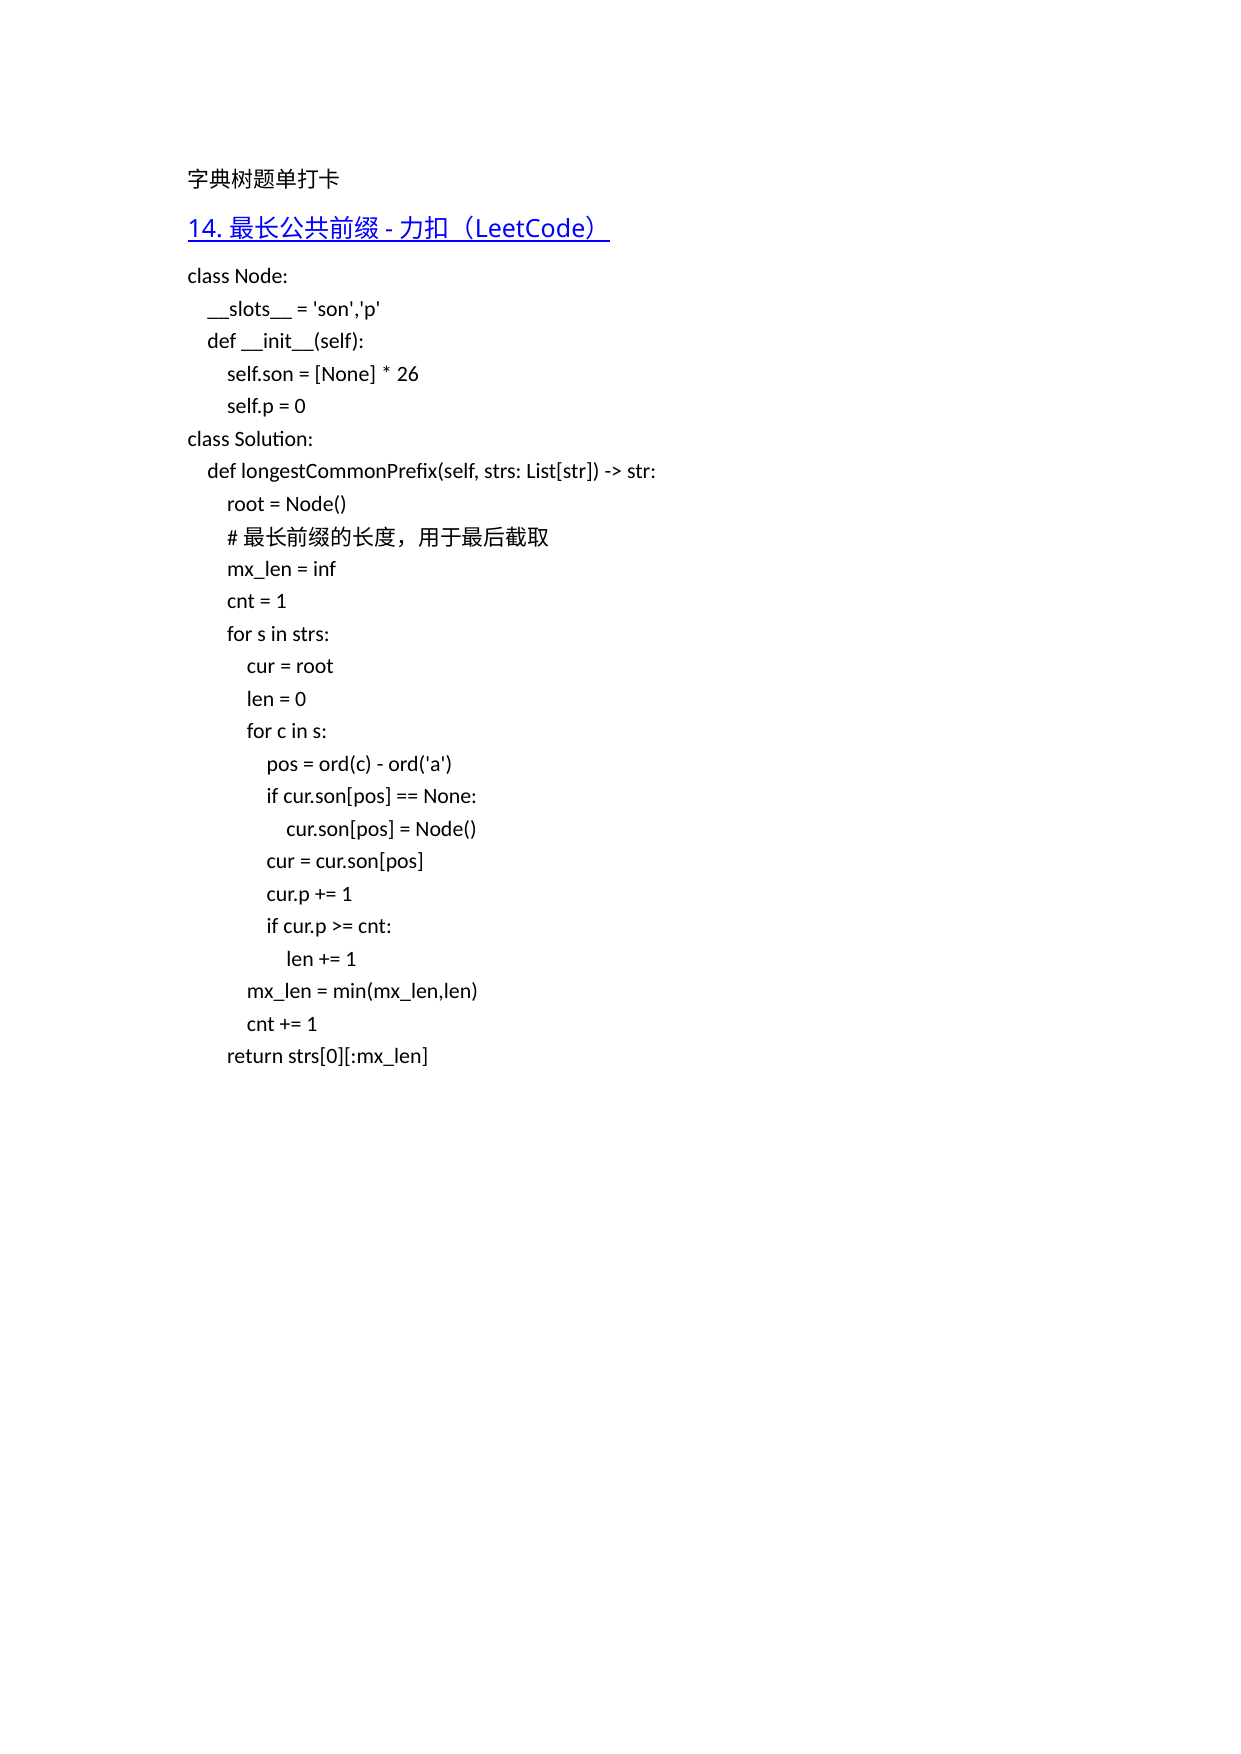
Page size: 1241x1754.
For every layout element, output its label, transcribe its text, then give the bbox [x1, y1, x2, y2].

text if cur.son[pos] == None: [187, 779, 1053, 812]
text class Solution: [187, 422, 1053, 454]
text 字典树题单打卡 [187, 162, 1053, 194]
text def __init__(self): [187, 324, 1053, 357]
text pos = ord(c) - ord('a') [187, 747, 1053, 779]
text self.p = 0 [187, 389, 1053, 422]
text mx_len = inf [187, 552, 1053, 584]
text cnt += 1 [187, 1007, 1053, 1039]
text cur = root [187, 649, 1053, 682]
text 14. 最长公共前缀 - 力扣（LeetCode） [187, 194, 1053, 259]
text return strs[0][:mx_len] [187, 1039, 1053, 1072]
text __slots__ = 'son','p' [187, 292, 1053, 324]
text def longestCommonPrefix(self, strs: List[str]) -> str: [187, 454, 1053, 487]
text len = 0 [187, 682, 1053, 714]
text for s in strs: [187, 617, 1053, 649]
text if cur.p >= cnt: [187, 909, 1053, 942]
text class Node: [187, 259, 1053, 292]
text cnt = 1 [187, 584, 1053, 617]
text len += 1 [187, 942, 1053, 974]
text mx_len = min(mx_len,len) [187, 974, 1053, 1007]
text cur.p += 1 [187, 877, 1053, 909]
text for c in s: [187, 714, 1053, 747]
text cur = cur.son[pos] [187, 844, 1053, 877]
text # 最长前缀的长度，用于最后截取 [187, 519, 1053, 552]
text self.son = [None] * 26 [187, 357, 1053, 389]
text cur.son[pos] = Node() [187, 812, 1053, 844]
text root = Node() [187, 487, 1053, 519]
